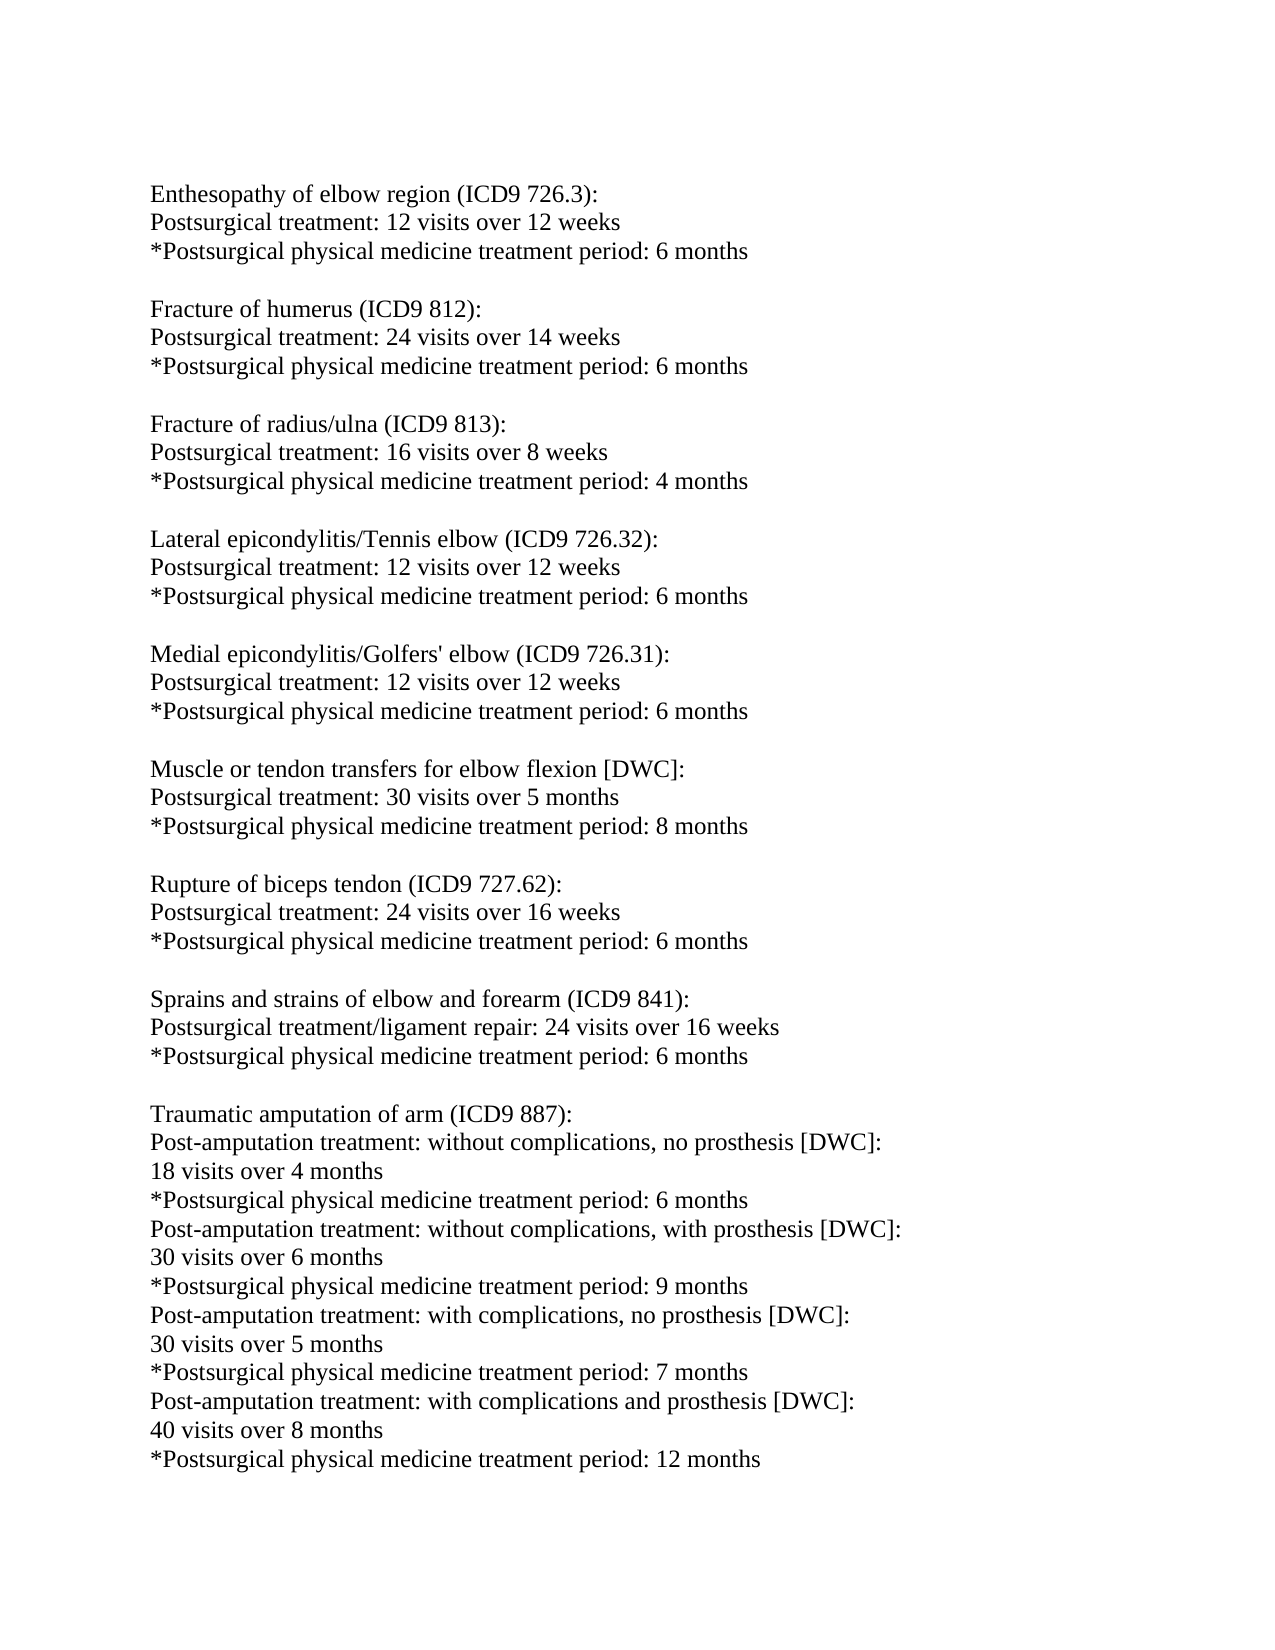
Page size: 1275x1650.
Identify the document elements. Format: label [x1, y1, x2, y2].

text [150, 150, 1125, 1472]
